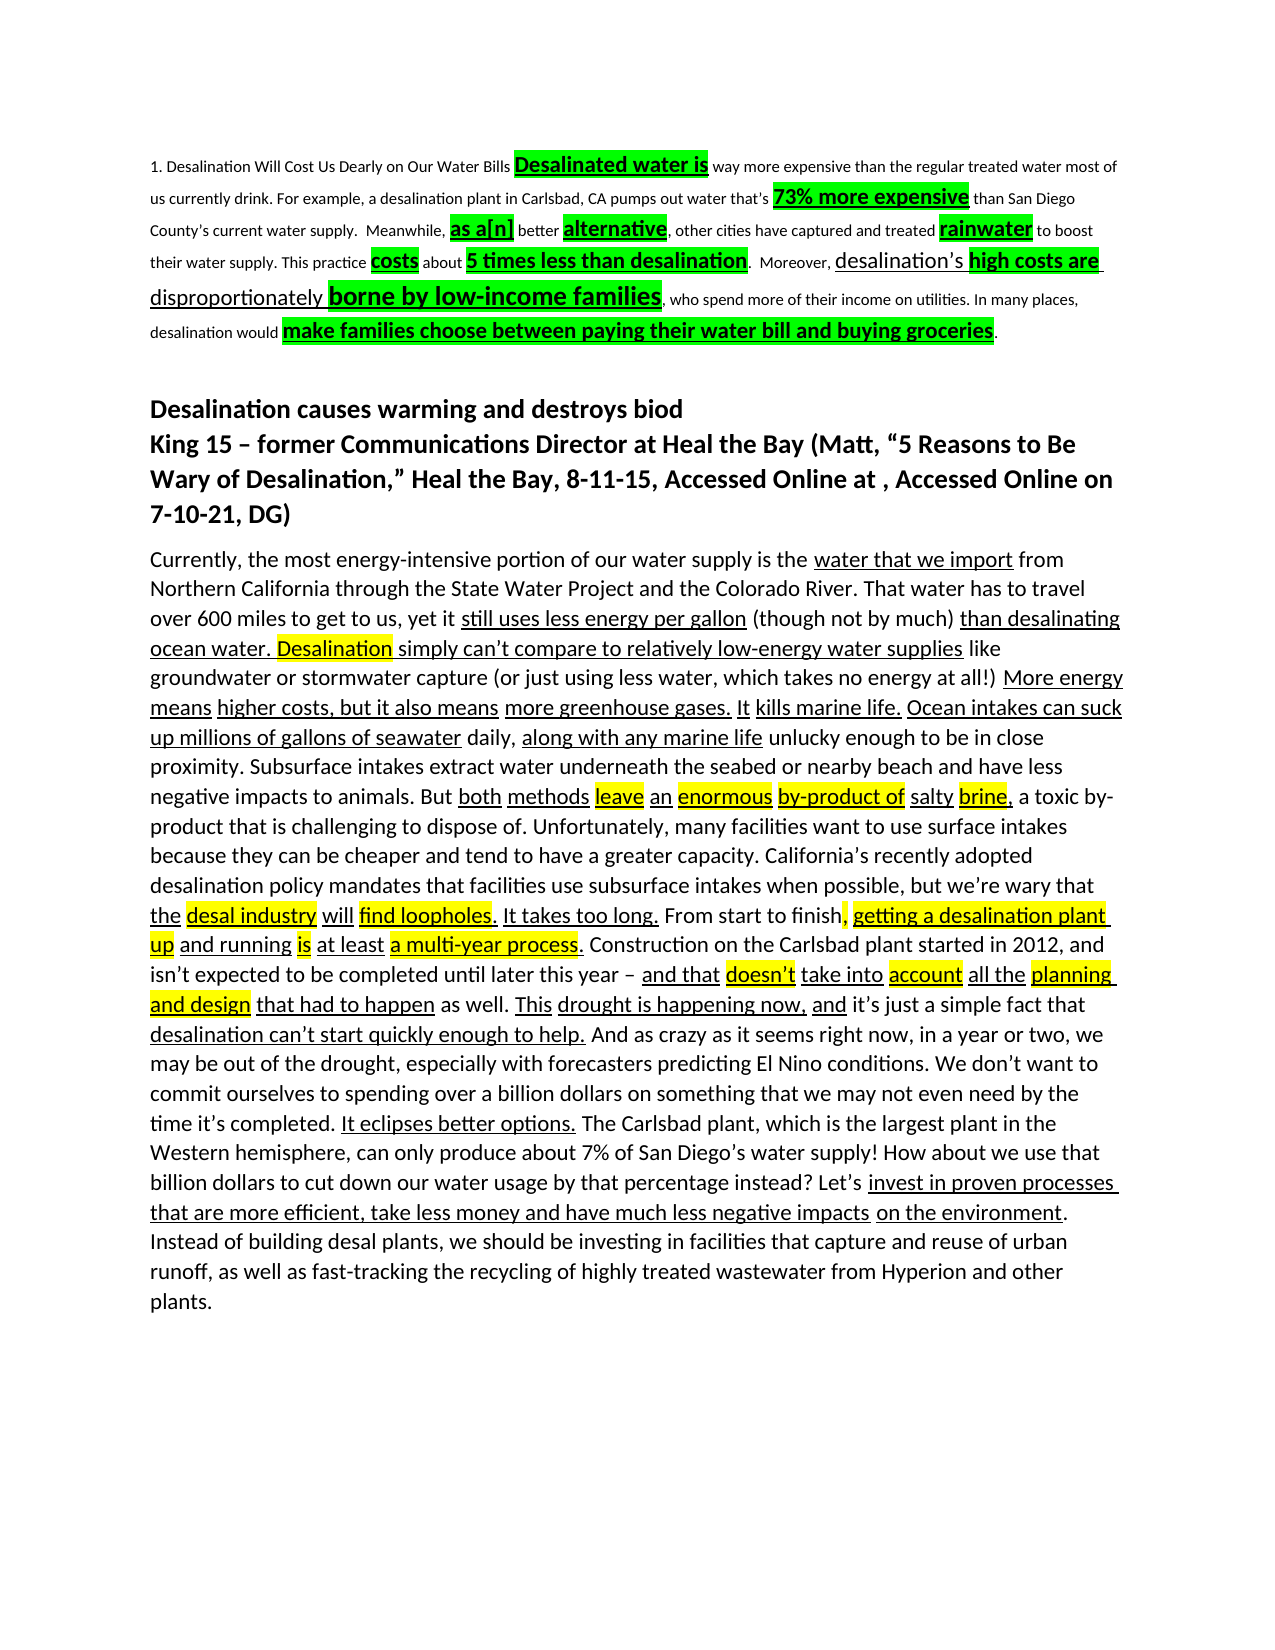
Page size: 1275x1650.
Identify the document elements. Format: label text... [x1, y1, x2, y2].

subtitle Desalination causes warming and destroys biod [150, 392, 1125, 425]
text Currently, the most energy-intensive portion of our water supply is the water that we import from Northern California through the State Water Project and the Colorado River. That water has to travel over 600 miles to get to us, yet it still uses less energy per gallon (though not by much) than desalinating ocean water. Desalination simply can’t compare to relatively low-energy water supplies like groundwater or stormwater capture (or just using less water, which takes no energy at all!) More energy means higher costs, but it also means more greenhouse gases. It kills marine life. Ocean intakes can suck up millions of gallons of seawater daily, along with any marine life unlucky enough to be in close proximity. Subsurface intakes extract water underneath the seabed or nearby beach and have less negative impacts to animals. But both methods leave an enormous by-product of salty brine, a toxic by-product that is challenging to dispose of. Unfortunately, many facilities want to use surface intakes because they can be cheaper and tend to have a greater capacity. California’s recently adopted desalination policy mandates that facilities use subsurface intakes when possible, but we’re wary that the desal industry will find loopholes. It takes too long. From start to finish, getting a desalination plant up and running is at least a multi-year process. Construction on the Carlsbad plant started in 2012, and isn’t expected to be completed until later this year – and that doesn’t take into account all the planning and design that had to happen as well. This drought is happening now, and it’s just a simple fact that desalination can’t start quickly enough to help. And as crazy as it seems right now, in a year or two, we may be out of the drought, especially with forecasters predicting El Nino conditions. We don’t want to commit ourselves to spending over a billion dollars on something that we may not even need by the time it’s completed. It eclipses better options. The Carlsbad plant, which is the largest plant in the Western hemisphere, can only produce about 7% of San Diego’s water supply! How about we use that billion dollars to cut down our water usage by that percentage instead? Let’s invest in proven processes that are more efficient, take less money and have much less negative impacts on the environment. Instead of building desal plants, we should be investing in facilities that capture and reuse of urban runoff, as well as fast-tracking the recycling of highly treated wastewater from Hyperion and other plants. [150, 545, 1125, 1315]
text King 15 – former Communications Director at Heal the Bay (Matt, “5 Reasons to Be Wary of Desalination,” Heal the Bay, 8-11-15, Accessed Online at , Accessed Online on 7-10-21, DG) [150, 427, 1125, 530]
text 1. Desalination Will Cost Us Dearly on Our Water Bills Desalinated water is way more expensive than the regular treated water most of us currently drink. For example, a desalination plant in Carlsbad, CA pumps out water that’s 73% more expensive than San Diego County’s current water supply. Meanwhile, as a[n] better alternative, other cities have captured and treated rainwater to boost their water supply. This practice costs about 5 times less than desalination. Moreover, desalination’s high costs are disproportionately borne by low-income families, who spend more of their income on utilities. In many places, desalination would make families choose between paying their water bill and buying groceries. [150, 150, 1125, 345]
